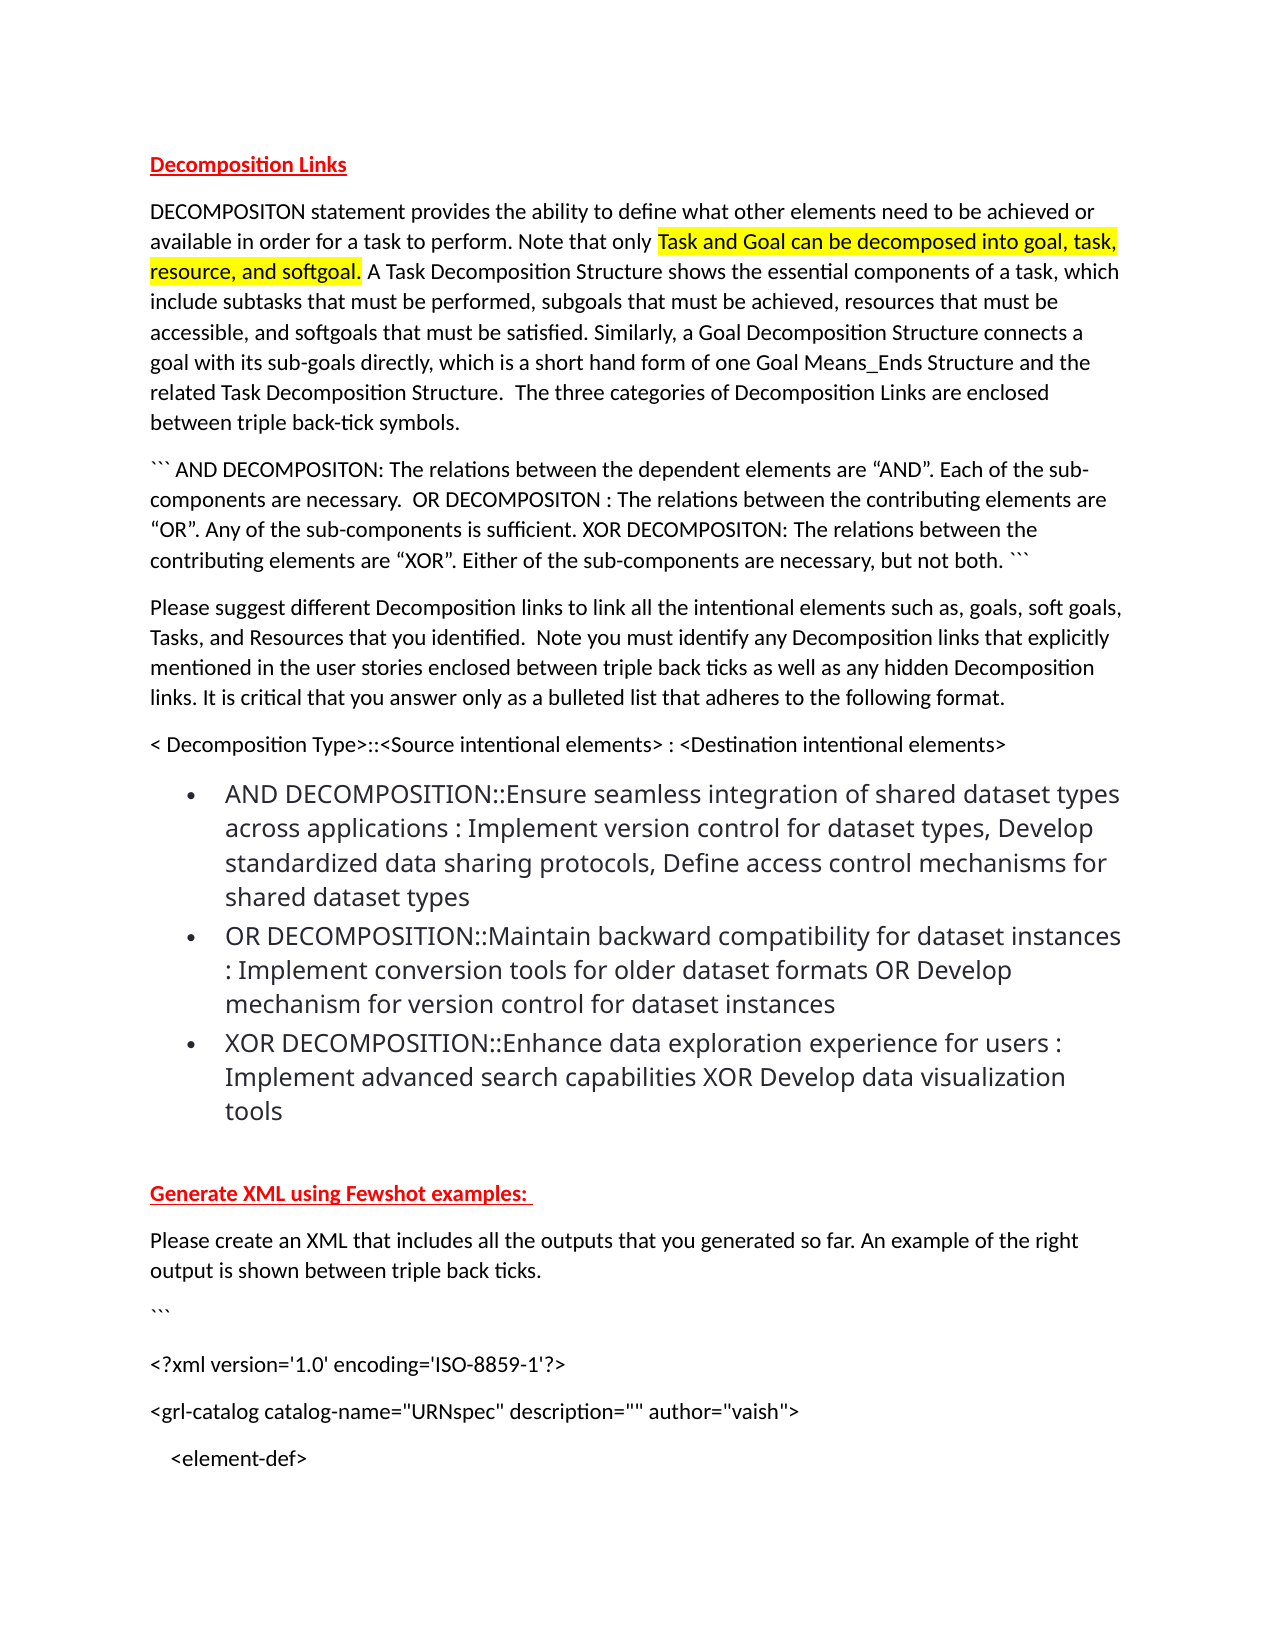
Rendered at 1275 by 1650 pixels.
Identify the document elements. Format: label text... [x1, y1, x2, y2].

text Decomposition Links [150, 150, 1125, 178]
text <element-def> [150, 1444, 1125, 1472]
text ``` AND DECOMPOSITON: The relations between the dependent elements are “AND”. Each of the sub-components are necessary. OR DECOMPOSITON : The relations between the contributing elements are “OR”. Any of the sub-components is sufficient. XOR DECOMPOSITON: The relations between the contributing elements are “XOR”. Either of the sub-components are necessary, but not both. ``` [150, 455, 1125, 574]
text ``` [150, 1303, 1125, 1332]
list XOR DECOMPOSITION::Enhance data exploration experience for users : Implement advanced search capabilities XOR Develop data visualization tools [187, 1026, 1125, 1128]
list AND DECOMPOSITION::Ensure seamless integration of shared dataset types across applications : Implement version control for dataset types, Develop standardized data sharing protocols, Define access control mechanisms for shared dataset types [187, 777, 1125, 913]
text Please suggest different Decomposition links to link all the intentional elements such as, goals, soft goals, Tasks, and Resources that you identified. Note you must identify any Decomposition links that explicitly mentioned in the user stories enclosed between triple back ticks as well as any hidden Decomposition links. It is critical that you answer only as a bulleted list that adheres to the following format. [150, 593, 1125, 711]
text DECOMPOSITON statement provides the ability to define what other elements need to be achieved or available in order for a task to perform. Note that only Task and Goal can be decomposed into goal, task, resource, and softgoal. A Task Decomposition Structure shows the essential components of a task, which include subtasks that must be performed, subgoals that must be achieved, resources that must be accessible, and softgoals that must be satisfied. Similarly, a Goal Decomposition Structure connects a goal with its sub-goals directly, which is a short hand form of one Goal Means_Ends Structure and the related Task Decomposition Structure. The three categories of Decomposition Links are enclosed between triple back-tick symbols. [150, 197, 1125, 436]
text <grl-catalog catalog-name="URNspec" description="" author="vaish"> [150, 1397, 1125, 1425]
text <?xml version='1.0' encoding='ISO-8859-1'?> [150, 1350, 1125, 1378]
text < Decomposition Type>::<Source intentional elements> : <Destination intentional elements> [150, 730, 1125, 758]
text Please create an XML that includes all the outputs that you generated so far. An example of the right output is shown between triple back ticks. [150, 1226, 1125, 1285]
list OR DECOMPOSITION::Maintain backward compatibility for dataset instances : Implement conversion tools for older dataset formats OR Develop mechanism for version control for dataset instances [187, 918, 1125, 1021]
text Generate XML using Fewshot examples: [150, 1179, 1125, 1208]
